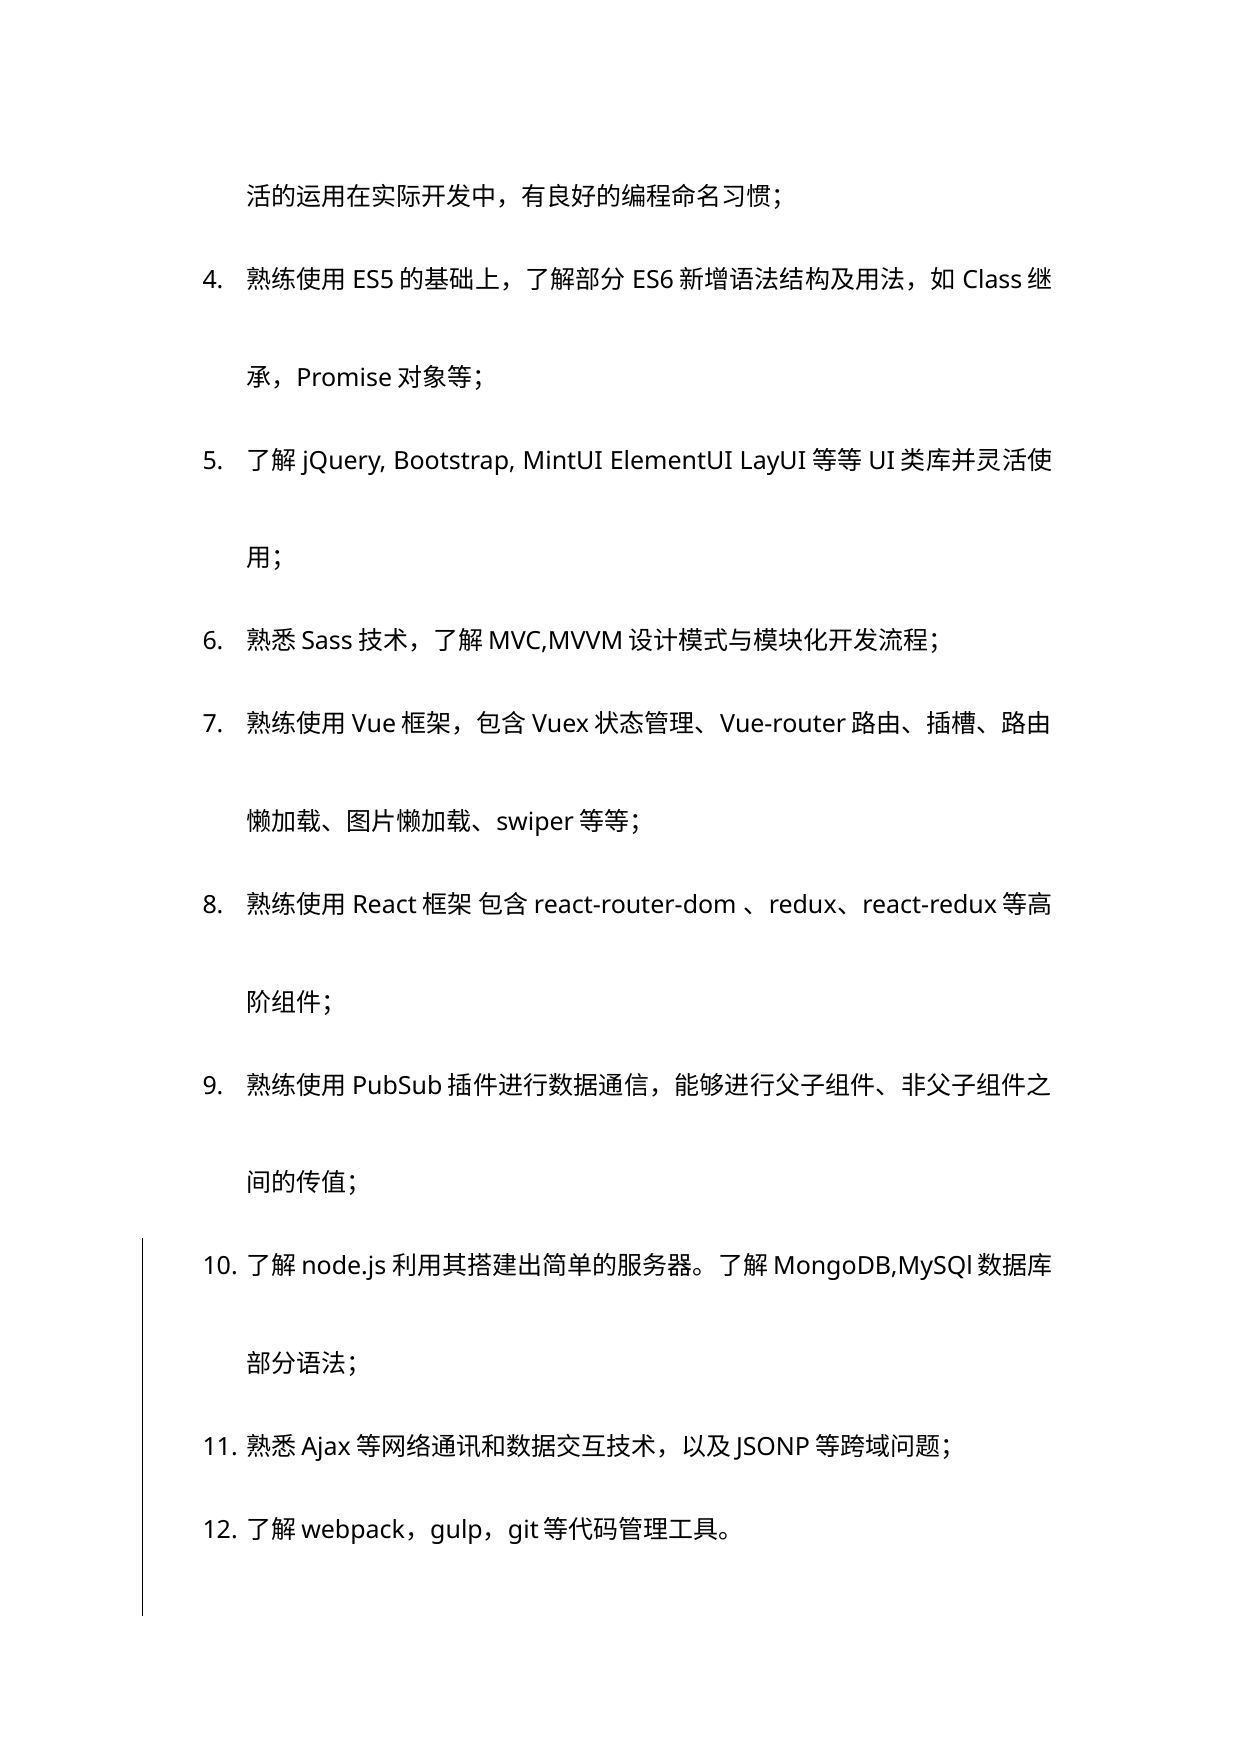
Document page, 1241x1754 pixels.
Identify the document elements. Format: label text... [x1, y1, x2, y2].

list 熟悉Ajax等网络通讯和数据交互技术，以及JSONP等跨域问题； [202, 1412, 1053, 1477]
list 了解jQuery, Bootstrap, MintUI ElementUI LayUI等等UI类库并灵活使用； [202, 426, 1053, 588]
list 熟练使用Vue框架，包含Vuex状态管理、Vue-router路由、插槽、路由懒加载、图片懒加载、swiper等等； [202, 689, 1053, 852]
list 熟练使用ES5的基础上，了解部分ES6新增语法结构及用法，如Class继承，Promise对象等； [202, 245, 1053, 408]
list 熟悉Sass技术，了解MVC,MVVM设计模式与模块化开发流程； [202, 606, 1053, 671]
list 了解node.js 利用其搭建出简单的服务器。了解MongoDB,MySQl数据库部分语法； [202, 1231, 1053, 1394]
list 熟练使用React框架 包含react-router-dom 、redux、react-redux等高阶组件； [202, 870, 1053, 1033]
list 熟练使用PubSub插件进行数据通信，能够进行父子组件、非父子组件之间的传值； [202, 1051, 1053, 1213]
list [202, 162, 1053, 227]
list 了解webpack，gulp，git等代码管理工具。 [202, 1495, 1053, 1560]
